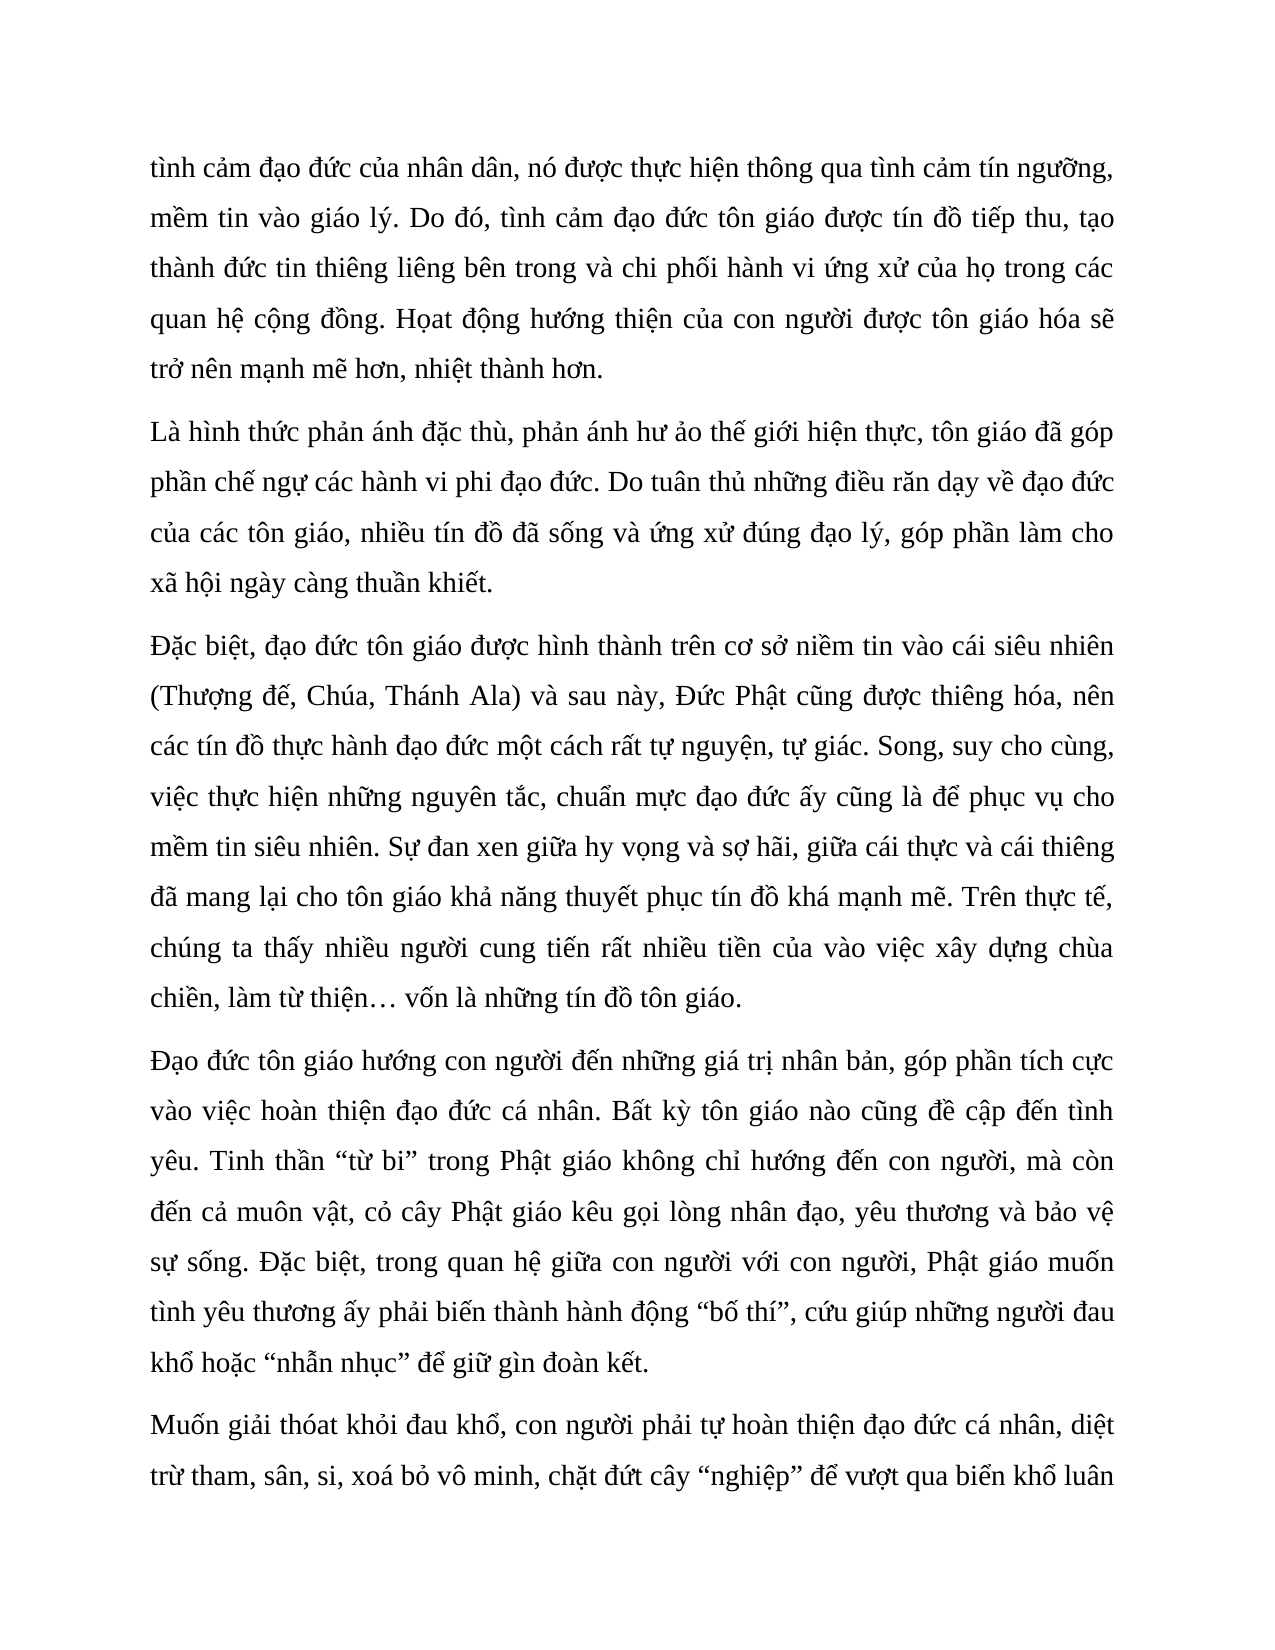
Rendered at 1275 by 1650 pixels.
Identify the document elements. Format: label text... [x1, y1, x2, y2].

text Đạo đức tôn giáo hướng con người đến những giá trị nhân bản, góp phần tích cực vào việc hoàn thiện đạo đức cá nhân. Bất kỳ tôn giáo nào cũng đề cập đến tình yêu. Tinh thần “từ bi” trong Phật giáo không chỉ hướng đến con người, mà còn đến cả muôn vật, cỏ cây Phật giáo kêu gọi lòng nhân đạo, yêu thương và bảo vệ sự sống. Đặc biệt, trong quan hệ giữa con người với con người, Phật giáo muốn tình yêu thương ấy phải biến thành hành động “bố thí”, cứu giúp những người đau khổ hoặc “nhẫn nhục” để giữ gìn đoàn kết. [150, 1043, 1116, 1378]
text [150, 150, 1116, 385]
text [150, 1407, 1116, 1491]
text Đặc biệt, đạo đức tôn giáo được hình thành trên cơ sở niềm tin vào cái siêu nhiên (Thượng đế, Chúa, Thánh Ala) và sau này, Đức Phật cũng được thiêng hóa, nên các tín đồ thực hành đạo đức một cách rất tự nguyện, tự giác. Song, suy cho cùng, việc thực hiện những nguyên tắc, chuẩn mực đạo đức ấy cũng là để phục vụ cho mềm tin siêu nhiên. Sự đan xen giữa hy vọng và sợ hãi, giữa cái thực và cái thiêng đã mang lại cho tôn giáo khả năng thuyết phục tín đồ khá mạnh mẽ. Trên thực tế, chúng ta thấy nhiều người cung tiến rất nhiều tiền của vào việc xây dựng chùa chiền, làm từ thiện… vốn là những tín đồ tôn giáo. [150, 628, 1116, 1013]
text Là hình thức phản ánh đặc thù, phản ánh hư ảo thế giới hiện thực, tôn giáo đã góp phần chế ngự các hành vi phi đạo đức. Do tuân thủ những điều răn dạy về đạo đức của các tôn giáo, nhiều tín đồ đã sống và ứng xử đúng đạo lý, góp phần làm cho xã hội ngày càng thuần khiết. [150, 414, 1116, 598]
